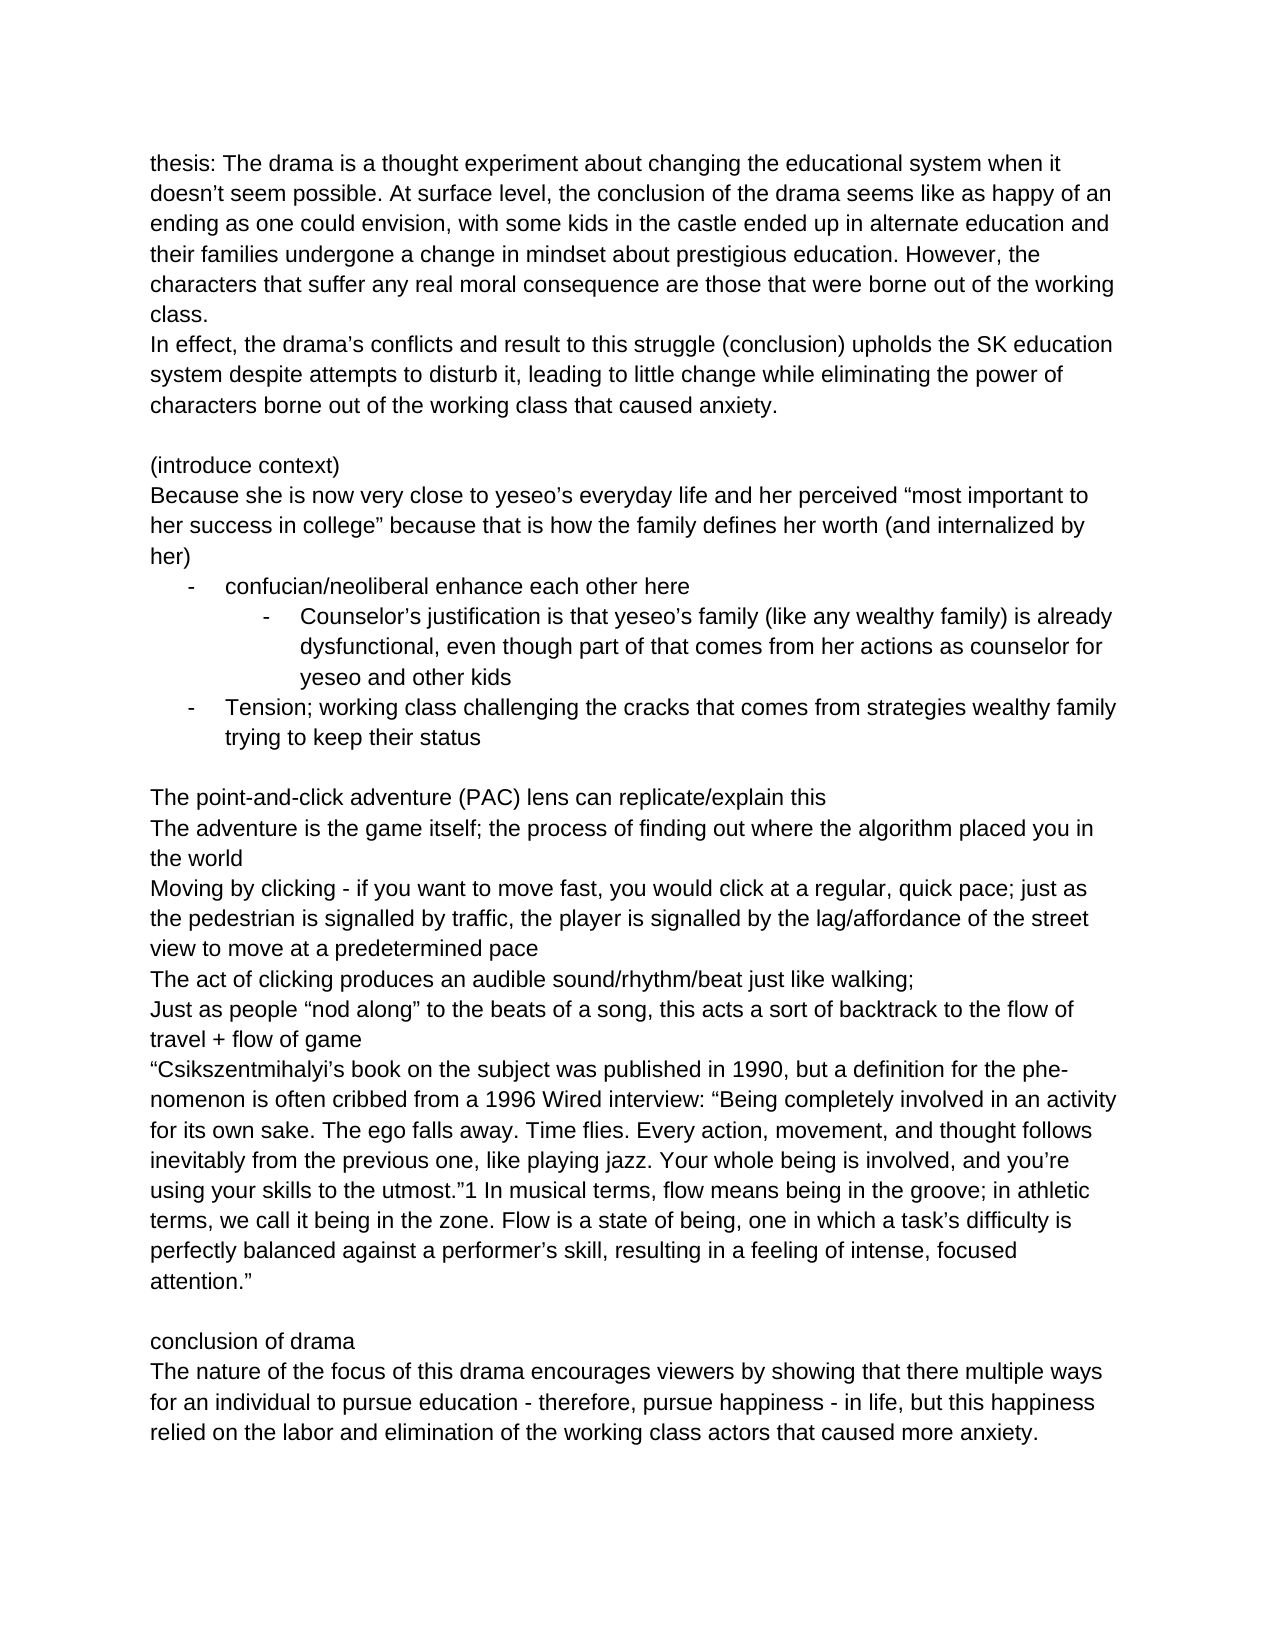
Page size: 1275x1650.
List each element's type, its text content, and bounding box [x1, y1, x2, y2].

text The point-and-click adventure (PAC) lens can replicate/explain this [150, 784, 1125, 811]
text The nature of the focus of this drama encourages viewers by showing that there multiple ways for an individual to pursue education - therefore, pursue happiness - in life, but this happiness relied on the labor and elimination of the working class actors that caused more anxiety. [150, 1358, 1125, 1445]
text conclusion of drama [150, 1328, 1125, 1354]
text “Csikszentmihalyi’s book on the subject was published in 1990, but a definition for the phe- nomenon is often cribbed from a 1996 Wired interview: “Being completely involved in an activity for its own sake. The ego falls away. Time flies. Every action, movement, and thought follows inevitably from the previous one, like playing jazz. Your whole being is involved, and you’re using your skills to the utmost.”1 In musical terms, flow means being in the groove; in athletic terms, we call it being in the zone. Flow is a state of being, one in which a task’s difficulty is perfectly balanced against a performer’s skill, resulting in a feeling of intense, focused attention.” [150, 1056, 1125, 1294]
text The adventure is the game itself; the process of finding out where the algorithm placed you in the world [150, 814, 1125, 871]
list Tension; working class challenging the cracks that comes from strategies wealthy family trying to keep their status [187, 694, 1125, 750]
text Just as people “nod along” to the beats of a song, this acts a sort of backtrack to the flow of travel + flow of game [150, 996, 1125, 1052]
list Counselor’s justification is that yeseo’s family (like any wealthy family) is already dysfunctional, even though part of that comes from her actions as counselor for yeseo and other kids [262, 603, 1125, 690]
text The act of clicking produces an audible sound/rhythm/beat just like walking; [150, 966, 1125, 992]
text thesis: The drama is a thought experiment about changing the educational system when it doesn’t seem possible. At surface level, the conclusion of the drama seems like as happy of an ending as one could envision, with some kids in the castle ended up in alternate education and their families undergone a change in mindset about prestigious education. However, the characters that suffer any real moral consequence are those that were borne out of the working class. [150, 150, 1125, 327]
text (introduce context) [150, 452, 1125, 478]
list confucian/neoliberal enhance each other here [187, 573, 1125, 599]
text In effect, the drama’s conflicts and result to this struggle (conclusion) upholds the SK education system despite attempts to disturb it, leading to little change while eliminating the power of characters borne out of the working class that caused anxiety. [150, 331, 1125, 418]
text Moving by clicking - if you want to move fast, you would click at a regular, quick pace; just as the pedestrian is signalled by traffic, the player is signalled by the lag/affordance of the street view to move at a predetermined pace [150, 875, 1125, 962]
text Because she is now very close to yeseo’s everyday life and her perceived “most important to her success in college” because that is how the family defines her worth (and internalized by her) [150, 482, 1125, 569]
